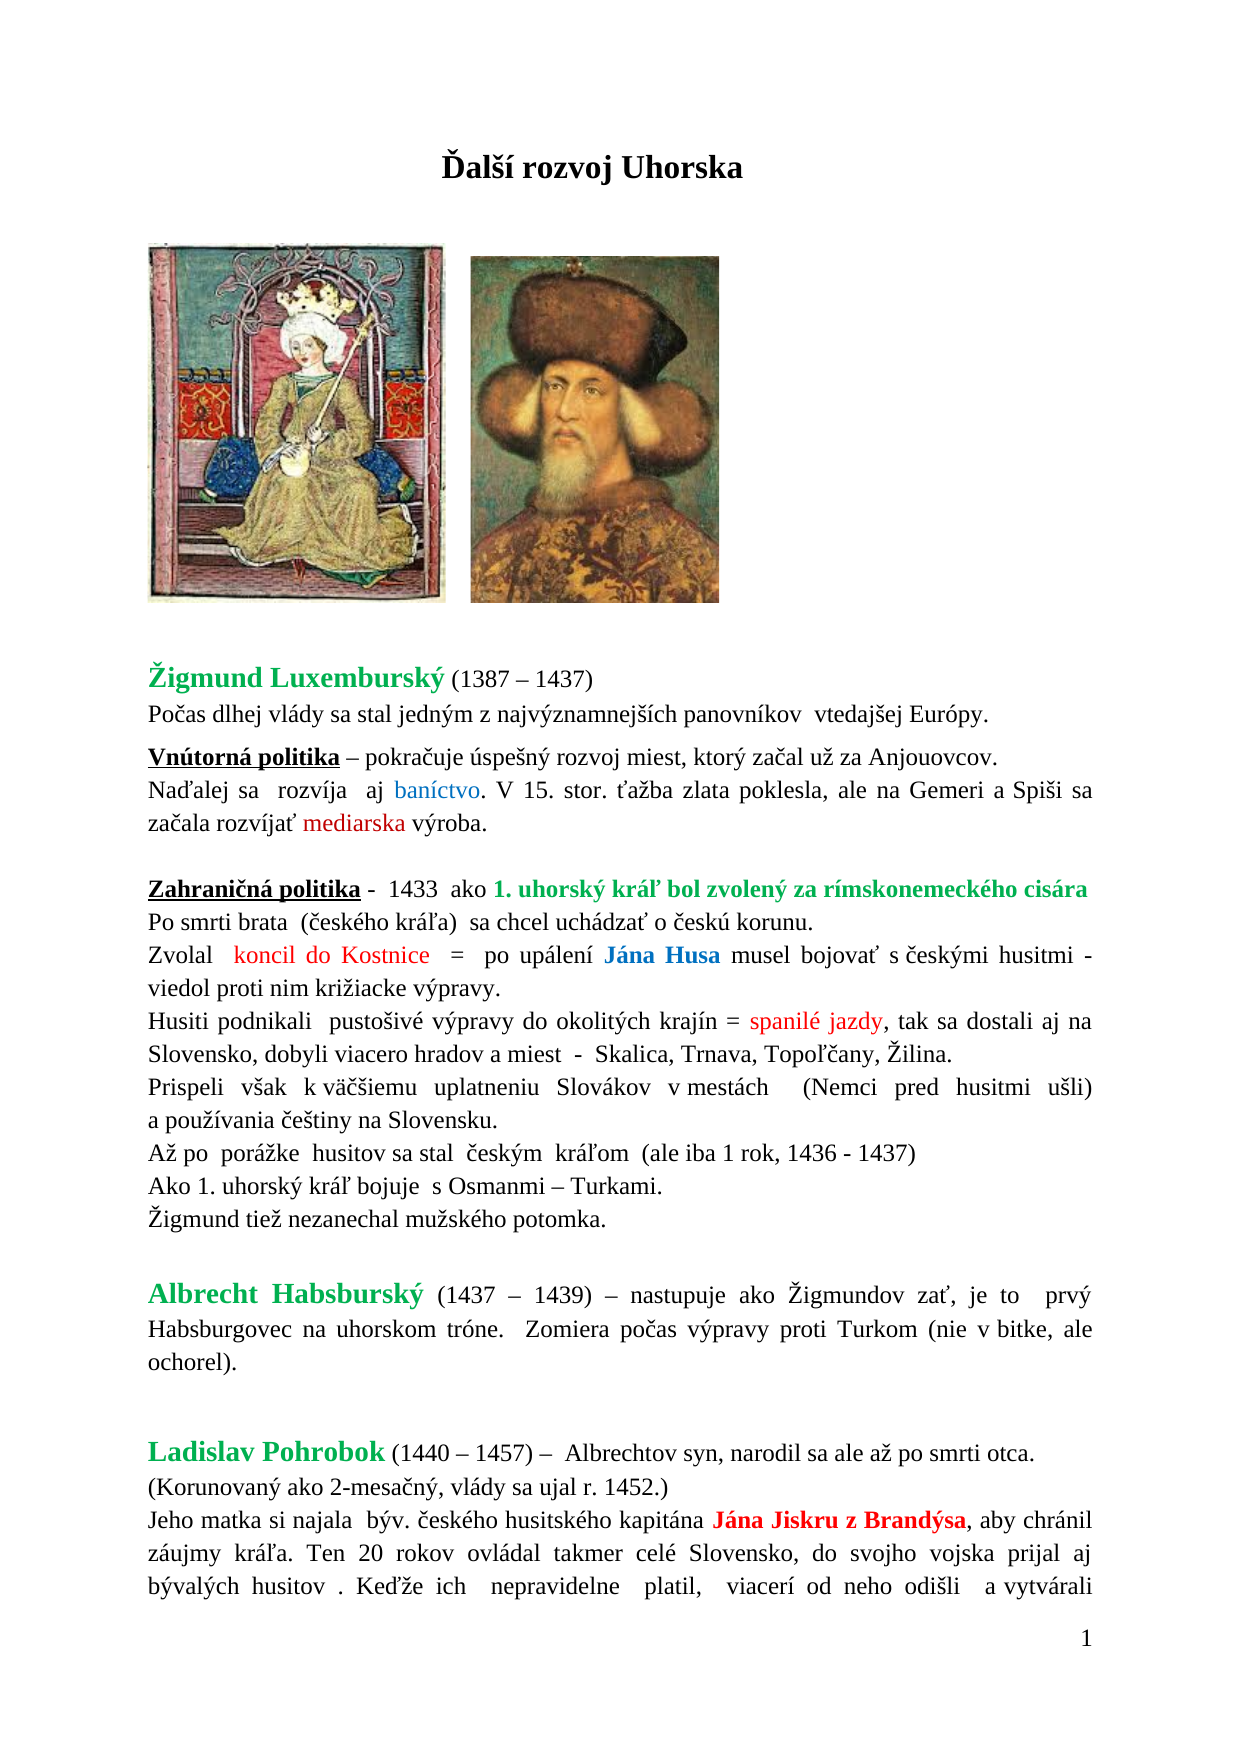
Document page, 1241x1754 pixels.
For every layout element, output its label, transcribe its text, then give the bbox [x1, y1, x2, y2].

text (Korunovaný ako 2-mesačný, vlády sa ujal r. 1452.) [148, 1472, 1093, 1501]
picture [147, 243, 446, 603]
text Zahraničná politika - 1433 ako 1. uhorský kráľ bol zvolený za rímskonemeckého cisára [148, 874, 1093, 903]
text Až po porážke husitov sa stal českým kráľom (ale iba 1 rok, 1436 - 1437) [148, 1138, 1093, 1167]
text Husiti podnikali pustošivé výpravy do okolitých krajín = spanilé jazdy, tak sa dostali aj na Slovensko, dobyli viacero hradov a miest - Skalica, Trnava, Topoľčany, Žilina. [148, 1006, 1093, 1068]
text Prispeli však k väčšiemu uplatneniu Slovákov v mestách (Nemci pred husitmi ušli) a používania češtiny na Slovensku. [148, 1072, 1093, 1134]
text Vnútorná politika – pokračuje úspešný rozvoj miest, ktorý začal už za Anjouovcov. [148, 742, 1093, 771]
text Zvolal koncil do Kostnice = po upálení Jána Husa musel bojovať s českými husitmi - viedol proti nim križiacke výpravy. [148, 940, 1093, 1002]
text Po smrti brata (českého kráľa) sa chcel uchádzať o českú korunu. [148, 907, 1093, 936]
picture [470, 256, 720, 603]
text Žigmund Luxemburský (1387 – 1437) [148, 660, 1093, 694]
text Žigmund tiež nezanechal mužského potomka. [148, 1204, 1093, 1233]
text Naďalej sa rozvíja aj baníctvo. V 15. stor. ťažba zlata poklesla, ale na Gemeri a Spiši sa začala rozvíjať mediarska výroba. [148, 775, 1093, 837]
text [148, 1505, 1093, 1600]
text Ďalší rozvoj Uhorska [148, 148, 1093, 186]
text Ladislav Pohrobok (1440 – 1457) – Albrechtov syn, narodil sa ale až po smrti otca. [148, 1434, 1093, 1467]
text Počas dlhej vlády sa stal jedným z najvýznamnejších panovníkov vtedajšej Európy. [148, 699, 1093, 728]
text Albrecht Habsburský (1437 – 1439) – nastupuje ako Žigmundov zať, je to prvý Habsburgovec na uhorskom tróne. Zomiera počas výpravy proti Turkom (nie v bitke, ale ochorel). [148, 1276, 1093, 1376]
text Ako 1. uhorský kráľ bojuje s Osmanmi – Turkami. [148, 1171, 1093, 1200]
